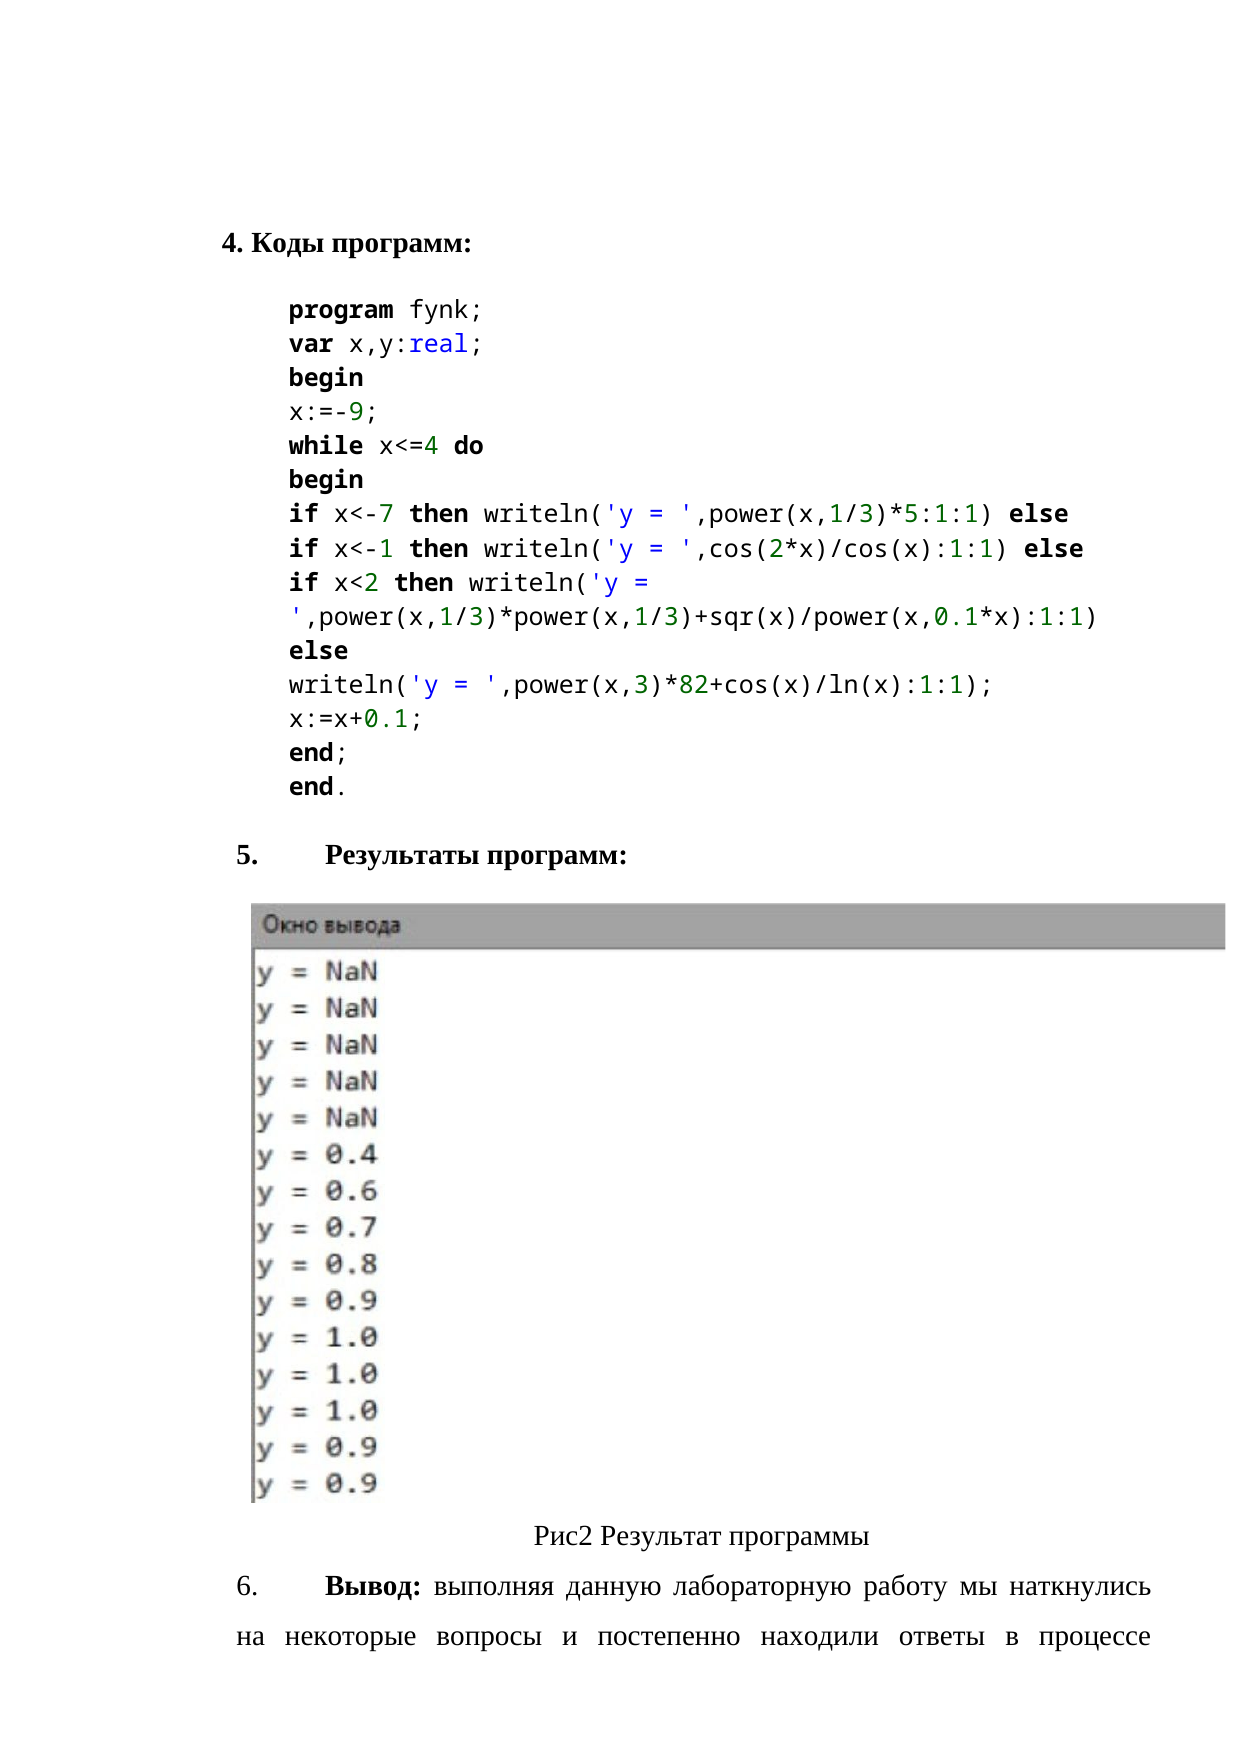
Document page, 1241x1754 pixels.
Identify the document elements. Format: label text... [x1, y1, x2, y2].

text program fynk; [288, 292, 1152, 326]
text end. [288, 769, 1152, 803]
text if x<-1 then writeln('y = ',cos(2*x)/cos(x):1:1) else [288, 530, 1152, 564]
text end; [288, 734, 1152, 769]
list Коды программ: [192, 225, 1152, 258]
text x:=-9; [288, 394, 1152, 428]
text while x<=4 do [288, 428, 1152, 462]
text var x,y:real; [288, 326, 1152, 360]
list Результаты программ: [177, 837, 1152, 870]
text Рис2 Результат программы [177, 1518, 1152, 1551]
text writeln('y = ',power(x,3)*82+cos(x)/ln(x):1:1); [288, 666, 1152, 701]
text if x<2 then writeln('y = ',power(x,1/3)*power(x,1/3)+sqr(x)/power(x,0.1*x):1:1) else [288, 564, 1152, 666]
text begin [288, 360, 1152, 394]
text begin [288, 462, 1152, 496]
text if x<-7 then writeln('y = ',power(x,1/3)*5:1:1) else [288, 496, 1152, 530]
text x:=x+0.1; [288, 701, 1152, 734]
picture [251, 903, 1226, 1503]
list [236, 1568, 1152, 1652]
